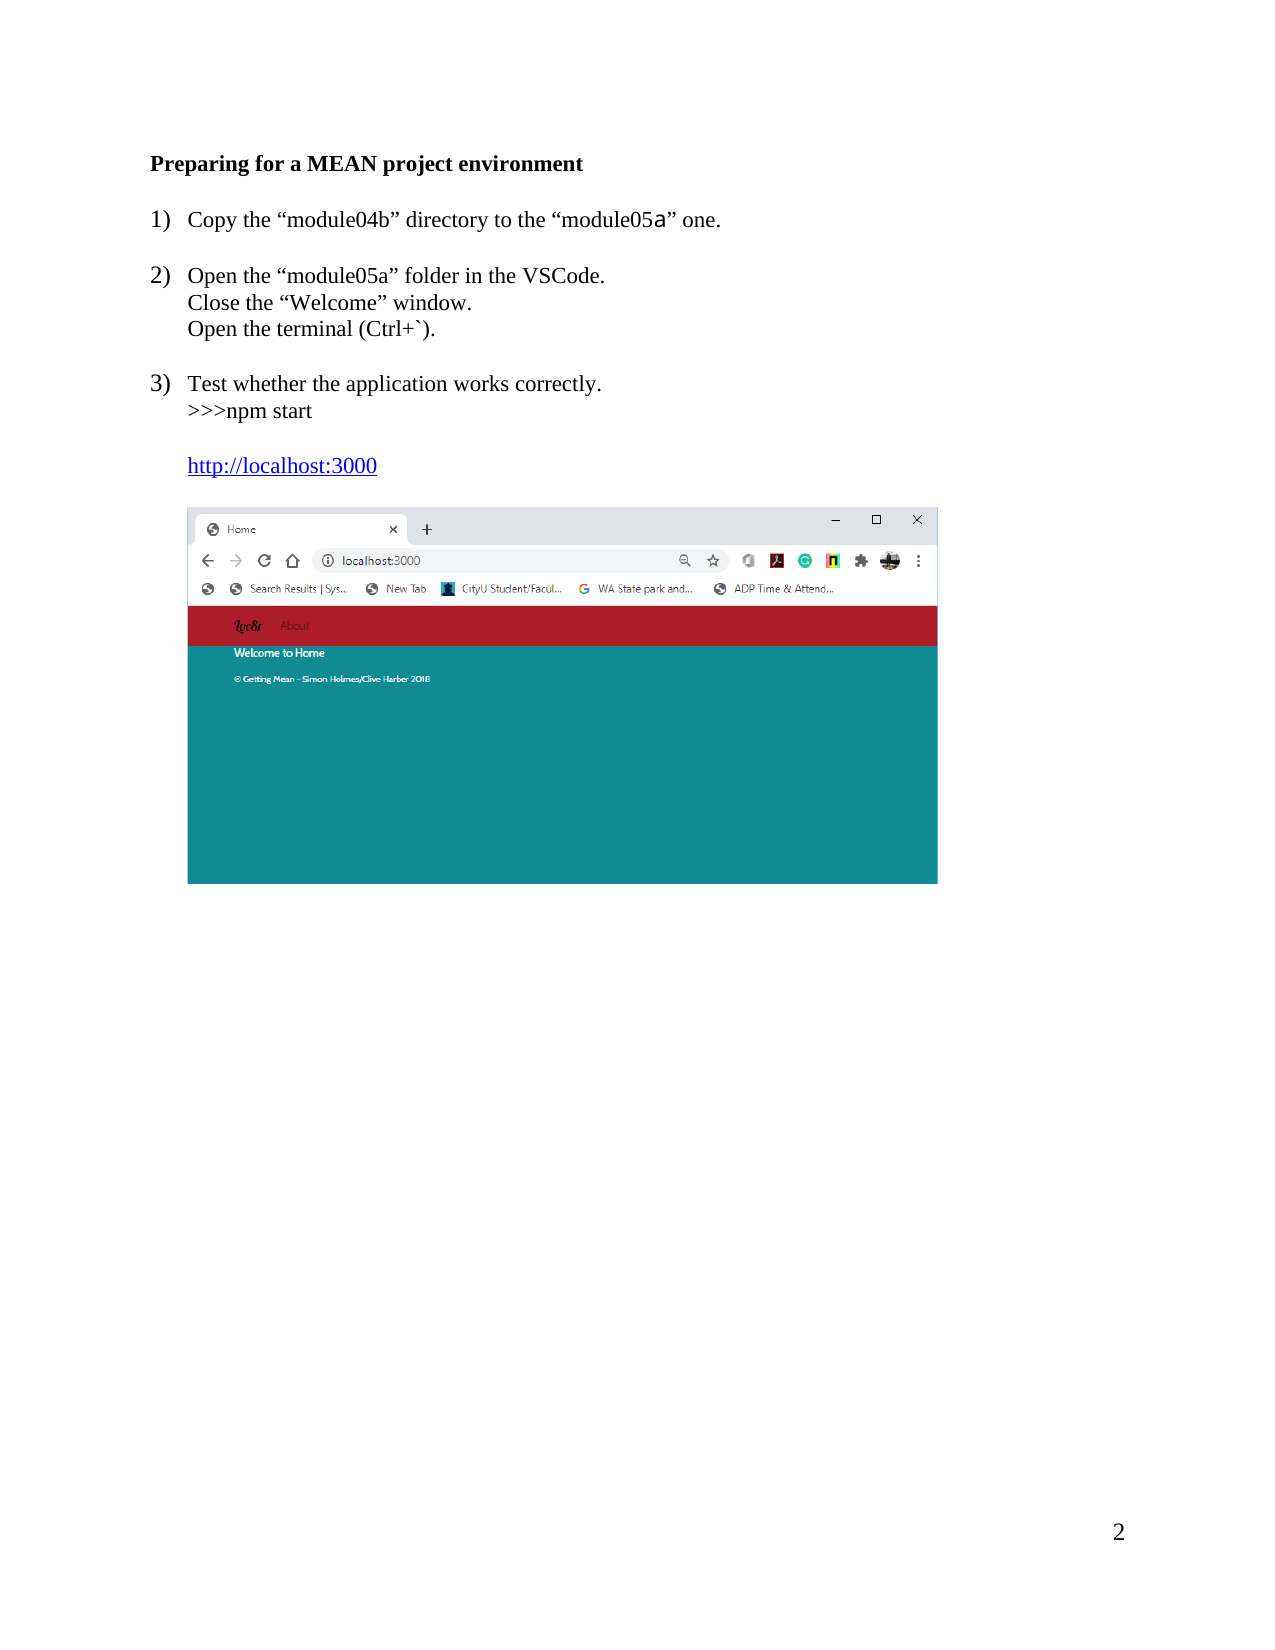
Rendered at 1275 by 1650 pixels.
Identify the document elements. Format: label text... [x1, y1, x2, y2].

list Open the “module05a” folder in the VSCode. Close the “Welcome” window. Open the terminal (Ctrl+`). [150, 260, 1125, 342]
text Preparing for a MEAN project environment [150, 150, 1125, 176]
list Copy the “module04b” directory to the “module05a” one. [150, 203, 1125, 234]
picture [187, 507, 938, 884]
